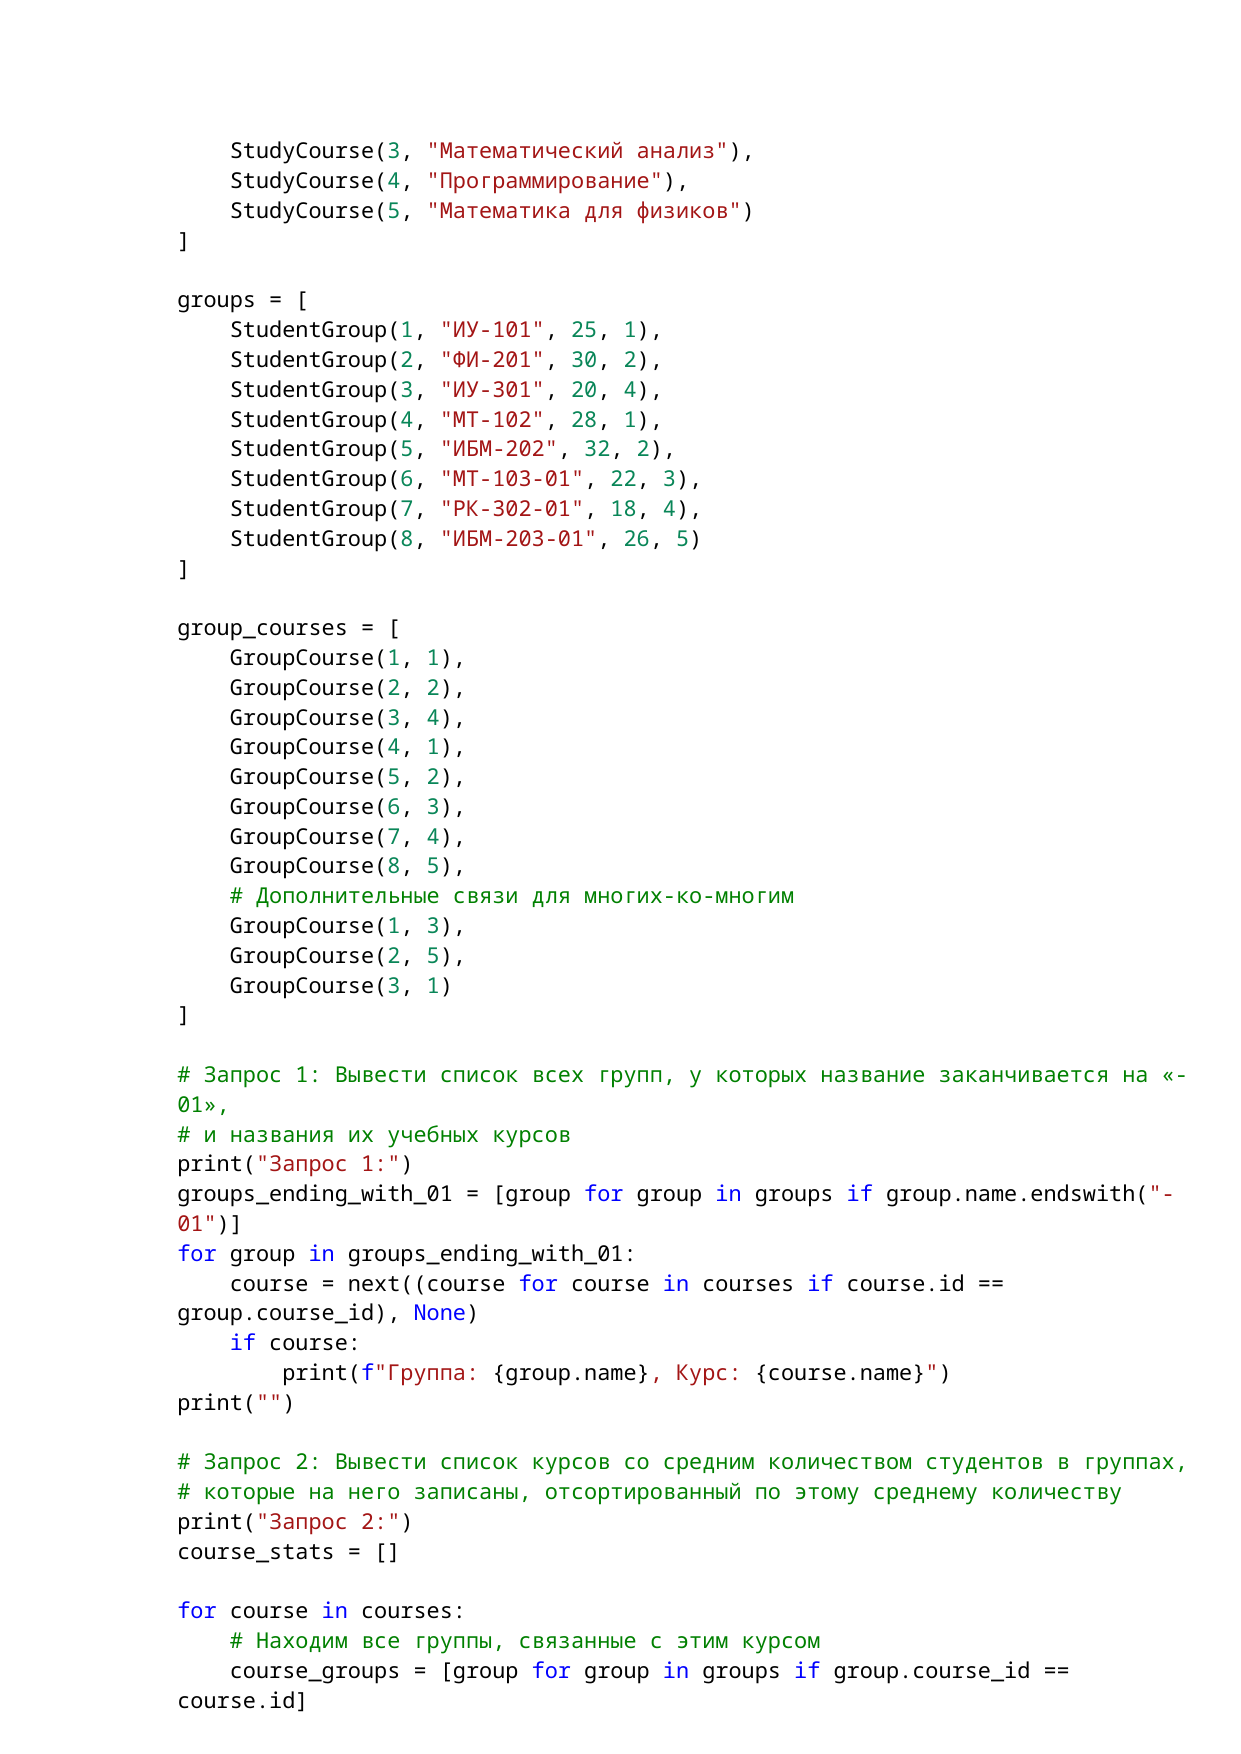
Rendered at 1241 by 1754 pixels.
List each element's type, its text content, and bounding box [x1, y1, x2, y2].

text groups = [ [177, 284, 1196, 314]
text StudentGroup(7, "РК-302-01", 18, 4), [177, 493, 1196, 523]
text # Запрос 2: Вывести список курсов со средним количеством студентов в группах, [177, 1446, 1196, 1476]
text groups_ending_with_01 = [group for group in groups if group.name.endswith("-01")] [177, 1178, 1196, 1238]
text # которые на него записаны, отсортированный по этому среднему количеству [177, 1476, 1196, 1506]
text group_courses = [ [177, 612, 1196, 642]
text # Дополнительные связи для многих-ко-многим [177, 880, 1196, 910]
text print("Запрос 1:") [177, 1148, 1196, 1178]
text GroupCourse(5, 2), [177, 761, 1196, 791]
text StudentGroup(6, "МТ-103-01", 22, 3), [177, 463, 1196, 493]
text StudentGroup(3, "ИУ-301", 20, 4), [177, 374, 1196, 403]
text StudentGroup(8, "ИБМ-203-01", 26, 5) [177, 523, 1196, 552]
text GroupCourse(2, 2), [177, 672, 1196, 701]
text GroupCourse(1, 3), [177, 910, 1196, 940]
text StudentGroup(1, "ИУ-101", 25, 1), [177, 314, 1196, 344]
text print("Запрос 2:") [177, 1506, 1196, 1536]
text if course: [177, 1327, 1196, 1357]
text StudentGroup(2, "ФИ-201", 30, 2), [177, 344, 1196, 374]
text for course in courses: [177, 1595, 1196, 1625]
text course = next((course for course in courses if course.id == group.course_id), None) [177, 1267, 1196, 1327]
text GroupCourse(3, 1) [177, 969, 1196, 999]
text for group in groups_ending_with_01: [177, 1238, 1196, 1267]
text StudentGroup(4, "МТ-102", 28, 1), [177, 403, 1196, 433]
text ] [177, 999, 1196, 1029]
text GroupCourse(4, 1), [177, 731, 1196, 761]
text print(f"Группа: {group.name}, Курс: {course.name}") [177, 1357, 1196, 1387]
text # Запрос 1: Вывести список всех групп, у которых название заканчивается на «-01», [177, 1059, 1196, 1118]
text StudyCourse(3, "Математический анализ"), [177, 135, 1196, 165]
text StudentGroup(5, "ИБМ-202", 32, 2), [177, 433, 1196, 463]
text GroupCourse(1, 1), [177, 642, 1196, 672]
text ] [177, 552, 1196, 582]
text GroupCourse(6, 3), [177, 791, 1196, 821]
text GroupCourse(8, 5), [177, 850, 1196, 880]
text ] [177, 225, 1196, 254]
text course_stats = [] [177, 1536, 1196, 1565]
text print("") [177, 1387, 1196, 1416]
text course_groups = [group for group in groups if group.course_id == course.id] [177, 1655, 1196, 1714]
text GroupCourse(2, 5), [177, 940, 1196, 969]
text StudyCourse(4, "Программирование"), [177, 165, 1196, 195]
text GroupCourse(7, 4), [177, 821, 1196, 850]
text GroupCourse(3, 4), [177, 701, 1196, 731]
text StudyCourse(5, "Математика для физиков") [177, 195, 1196, 225]
text # и названия их учебных курсов [177, 1118, 1196, 1148]
text # Находим все группы, связанные с этим курсом [177, 1625, 1196, 1655]
